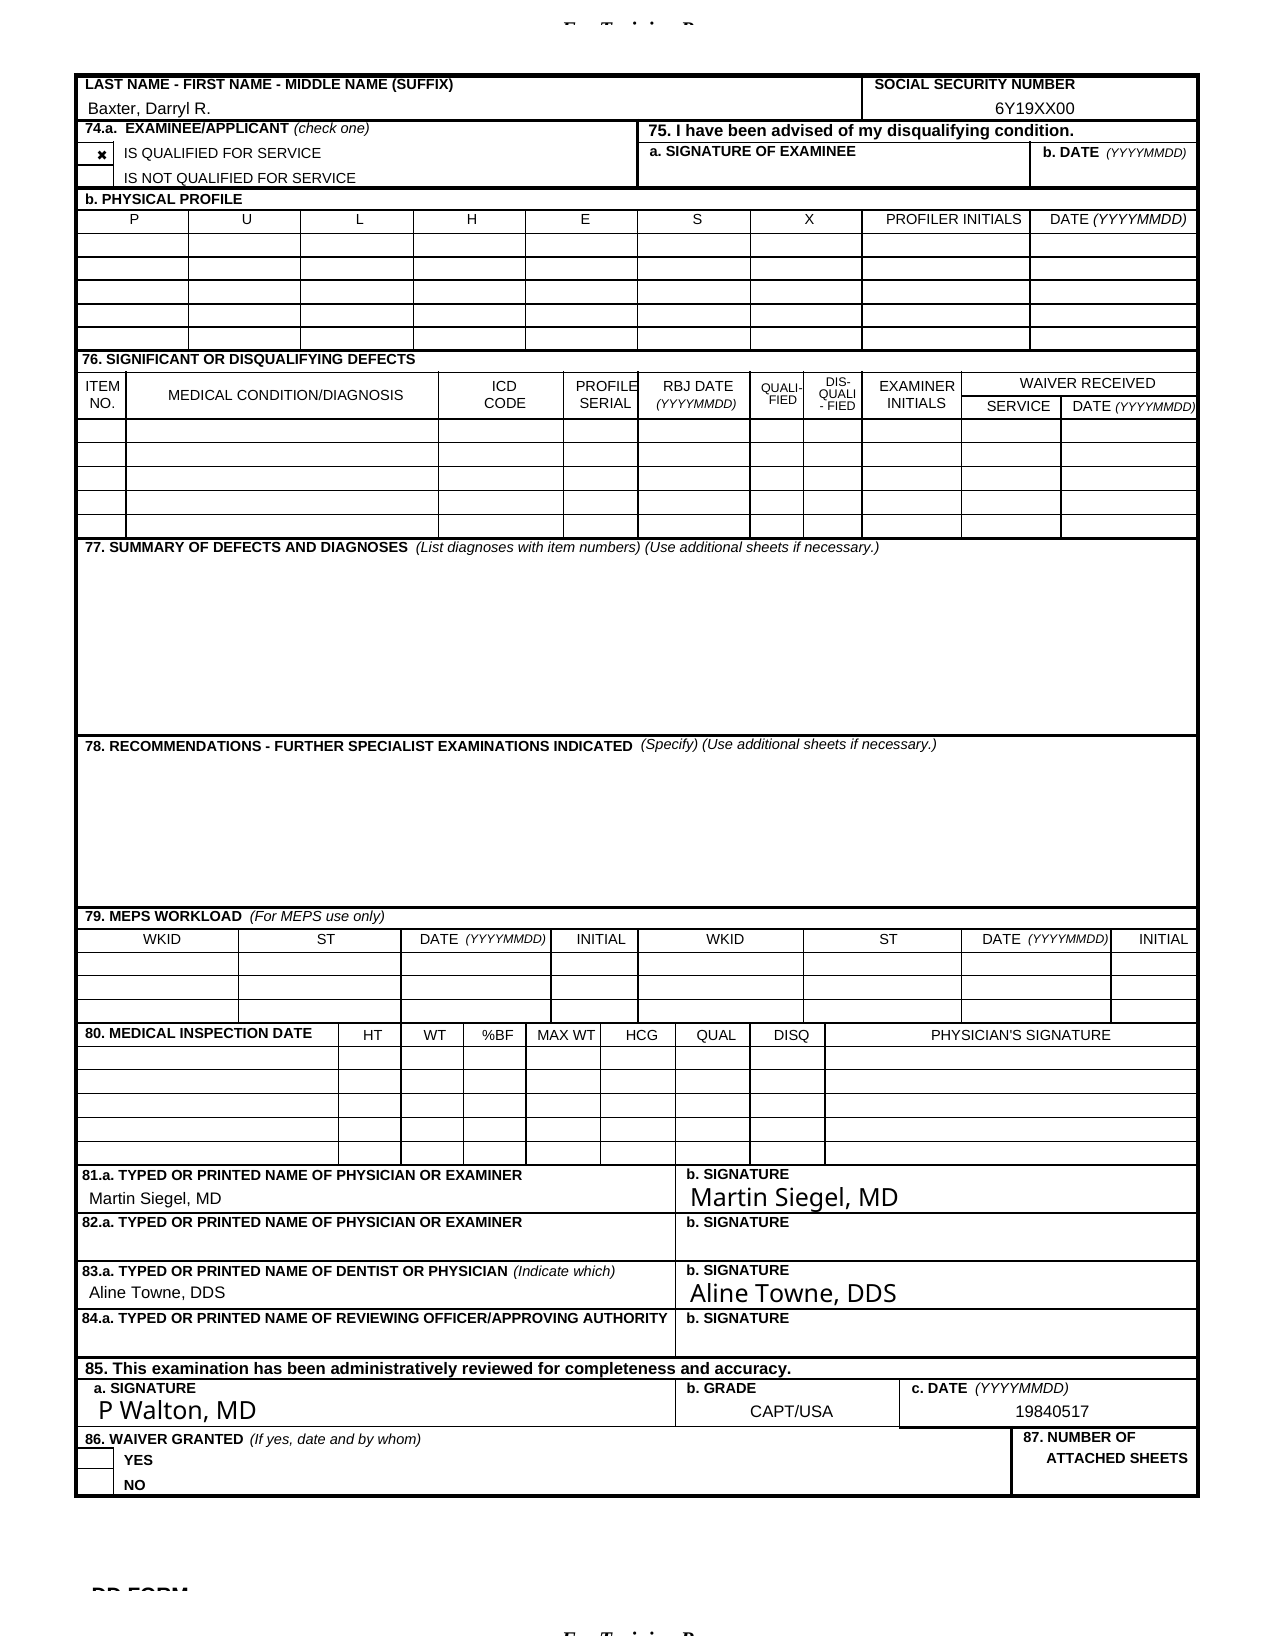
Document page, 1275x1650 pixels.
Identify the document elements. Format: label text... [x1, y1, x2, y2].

table_cell [751, 515, 803, 537]
table_cell [127, 491, 438, 514]
table_cell EXAMINER INITIALS [863, 373, 961, 418]
table_cell S [638, 211, 750, 232]
table_cell 85. This examination has been administratively reviewed for completeness and accuracy. [78, 1359, 1196, 1378]
table_cell a. SIGNATURE OF EXAMINEE [639, 143, 1029, 186]
table_cell [464, 1118, 525, 1141]
table_cell 78. RECOMMENDATIONS - FURTHER SPECIALIST EXAMINATIONS INDICATED (Specify) (Use additional sheets if necessary.) [78, 737, 1196, 906]
table_cell [339, 1094, 400, 1117]
table_cell [962, 515, 1060, 537]
table_cell [826, 1047, 1196, 1069]
table_cell [78, 305, 188, 326]
table_cell [804, 953, 961, 975]
table_cell PHYSICIAN'S SIGNATURE [826, 1024, 1196, 1046]
table_cell RBJ DATE (YYYYMMDD) [639, 373, 749, 418]
table_cell [239, 1000, 400, 1022]
table_cell [414, 328, 525, 349]
table_cell [601, 1118, 675, 1141]
table_cell [1062, 515, 1196, 537]
table_cell [1031, 234, 1196, 256]
table_cell [826, 1118, 1196, 1141]
table_cell [301, 328, 413, 349]
table_cell [751, 305, 861, 326]
table_cell [564, 467, 637, 490]
table_cell [863, 491, 961, 514]
table_cell [402, 1142, 463, 1164]
table_cell IS QUALIFIED FOR SERVICE IS NOT QUALIFIED FOR SERVICE [114, 141, 636, 186]
table_cell [1031, 281, 1196, 303]
table_cell [78, 953, 238, 975]
table_cell 84.a. TYPED OR PRINTED NAME OF REVIEWING OFFICER/APPROVING AUTHORITY [78, 1310, 675, 1356]
table_cell [402, 976, 550, 999]
table_cell U [189, 211, 300, 232]
table_cell [127, 420, 438, 442]
table_cell QUALI- FIED [751, 373, 803, 418]
table_cell [639, 420, 749, 442]
table_cell [751, 234, 861, 256]
table_cell [414, 258, 525, 279]
table_cell [527, 1070, 600, 1093]
table_cell [962, 443, 1060, 466]
table_cell [78, 1449, 113, 1467]
table_cell QUAL [676, 1024, 749, 1046]
table_cell [863, 258, 1029, 279]
table_cell [804, 491, 861, 514]
table_cell [804, 976, 961, 999]
table_cell [78, 515, 125, 537]
table_cell PROFILER INITIALS [863, 211, 1029, 232]
table_cell [676, 1047, 749, 1069]
table_cell b. SIGNATURE Aline Towne, DDS [676, 1262, 1196, 1308]
table_cell [127, 467, 438, 490]
table_cell [239, 953, 400, 975]
table_cell [78, 166, 113, 186]
table_cell [527, 1118, 600, 1141]
table_cell WKID [78, 930, 238, 952]
table_cell [339, 1047, 400, 1069]
table_cell [78, 976, 238, 999]
table_cell [439, 491, 563, 514]
table_cell [552, 1000, 637, 1022]
table_cell 77. SUMMARY OF DEFECTS AND DIAGNOSES (List diagnoses with item numbers) (Use additional sheets if necessary.) [78, 540, 1196, 734]
table_cell [639, 491, 749, 514]
table_cell [414, 234, 525, 256]
table_cell YES NO [114, 1447, 1010, 1494]
table_cell 81.a. TYPED OR PRINTED NAME OF PHYSICIAN OR EXAMINER Martin Siegel, MD [78, 1166, 675, 1212]
table_cell SERVICE [962, 397, 1060, 418]
table_cell [863, 281, 1029, 303]
table_cell [189, 328, 300, 349]
table_cell 74.a. EXAMINEE/APPLICANT (check one) [78, 122, 636, 141]
table_cell [402, 1000, 550, 1022]
table_cell L [301, 211, 413, 232]
table_cell [1031, 305, 1196, 326]
table_cell [526, 328, 637, 349]
table_cell [564, 443, 637, 466]
table_cell ST [804, 930, 961, 952]
table_header SOCIAL SECURITY NUMBER 6Y19XX00 [863, 78, 1196, 119]
table_cell [78, 443, 125, 466]
table_cell [863, 443, 961, 466]
table_cell [414, 305, 525, 326]
table_cell [464, 1094, 525, 1117]
table_cell [189, 234, 300, 256]
table_cell INITIAL [552, 930, 637, 952]
table_cell [301, 281, 413, 303]
table_cell ICD CODE [439, 373, 563, 418]
table_cell [189, 258, 300, 279]
table_cell [751, 1047, 824, 1069]
table_cell [751, 1094, 824, 1117]
table_cell [751, 491, 803, 514]
table_cell b. SIGNATURE [676, 1310, 1196, 1356]
table_cell [526, 234, 637, 256]
table_cell [239, 976, 400, 999]
table_cell 83.a. TYPED OR PRINTED NAME OF DENTIST OR PHYSICIAN (Indicate which) Aline Towne, DDS [78, 1262, 675, 1308]
table_cell [962, 467, 1060, 490]
table_cell 75. I have been advised of my disqualifying condition. [639, 122, 1196, 141]
table_cell [527, 1047, 600, 1069]
table_cell [751, 420, 803, 442]
table_cell [863, 420, 961, 442]
table_cell [804, 443, 861, 466]
table_cell [339, 1142, 400, 1164]
table_cell P [78, 211, 188, 232]
table_cell DISQ [751, 1024, 824, 1046]
table_cell [527, 1094, 600, 1117]
table_cell [402, 1047, 463, 1069]
table_cell [339, 1118, 400, 1141]
table_cell [526, 258, 637, 279]
table_cell [639, 953, 803, 975]
table_cell [1062, 491, 1196, 514]
table_cell [863, 328, 1029, 349]
table_cell [301, 234, 413, 256]
table_cell [439, 443, 563, 466]
table_cell [78, 328, 188, 349]
table_cell [601, 1094, 675, 1117]
table_cell [402, 1094, 463, 1117]
table_cell WT [402, 1024, 463, 1046]
table_cell [414, 281, 525, 303]
table_cell [78, 1070, 338, 1093]
table_cell [804, 420, 861, 442]
table_cell [751, 1142, 824, 1164]
table_cell [804, 467, 861, 490]
table_cell [439, 467, 563, 490]
table_cell HCG [601, 1024, 675, 1046]
table_cell b. SIGNATURE Martin Siegel, MD [676, 1166, 1196, 1212]
table_cell [464, 1070, 525, 1093]
table_cell [301, 305, 413, 326]
table_cell [751, 1118, 824, 1141]
table_cell [751, 467, 803, 490]
table_cell [1112, 953, 1196, 975]
table_cell DIS- QUALI- FIED [804, 373, 861, 418]
table_cell 79. MEPS WORKLOAD (For MEPS use only) [78, 909, 1196, 928]
table_cell [638, 328, 750, 349]
table_cell [601, 1070, 675, 1093]
table_cell [639, 515, 749, 537]
table_cell [439, 420, 563, 442]
table_cell DATE (YYYYMMDD) [402, 930, 550, 952]
table_cell [402, 953, 550, 975]
table_cell [638, 258, 750, 279]
table_cell [127, 515, 438, 537]
table_cell [552, 953, 637, 975]
table_cell [962, 491, 1060, 514]
table_cell MAX WT [527, 1024, 600, 1046]
table_cell [676, 1142, 749, 1164]
table_cell E [526, 211, 637, 232]
table_cell [189, 305, 300, 326]
table_cell [676, 1094, 749, 1117]
table_cell b. SIGNATURE [676, 1214, 1196, 1260]
table_cell [1031, 258, 1196, 279]
table_cell [863, 515, 961, 537]
table_cell [189, 281, 300, 303]
table_cell [639, 1000, 803, 1022]
table_cell [552, 976, 637, 999]
table_cell [601, 1142, 675, 1164]
table_cell 76. SIGNIFICANT OR DISQUALIFYING DEFECTS [78, 352, 1196, 371]
table_cell [751, 328, 861, 349]
table_cell [78, 1142, 338, 1164]
table_cell b. GRADE CAPT/USA [676, 1380, 899, 1426]
table_cell [439, 515, 563, 537]
table_cell DATE (YYYYMMDD) [962, 930, 1110, 952]
table_cell [78, 420, 125, 442]
table_cell c. DATE (YYYYMMDD) 19840517 [900, 1380, 1196, 1426]
table_cell [638, 305, 750, 326]
table_cell [464, 1047, 525, 1069]
table_cell [863, 467, 961, 490]
table_cell 87. NUMBER OF ATTACHED SHEETS [1013, 1429, 1196, 1494]
table_cell [676, 1118, 749, 1141]
table_cell [127, 443, 438, 466]
table_cell 80. MEDICAL INSPECTION DATE [78, 1024, 338, 1046]
table_cell [804, 515, 861, 537]
table_cell [962, 420, 1060, 442]
table_cell H [414, 211, 525, 232]
table_cell [826, 1142, 1196, 1164]
table_cell [402, 1070, 463, 1093]
table_cell [804, 1000, 961, 1022]
table_cell [464, 1142, 525, 1164]
table_cell DATE (YYYYMMDD) [1031, 211, 1196, 232]
table_cell [826, 1070, 1196, 1093]
table_cell [301, 258, 413, 279]
table_cell [863, 234, 1029, 256]
table_cell [78, 1047, 338, 1069]
table_cell WKID [639, 930, 803, 952]
table_cell [962, 1000, 1110, 1022]
table_cell MEDICAL CONDITION/DIAGNOSIS [127, 373, 438, 418]
table_cell HT [339, 1024, 400, 1046]
table_cell ✖ [78, 143, 113, 164]
table_cell DATE (YYYYMMDD) [1062, 397, 1196, 418]
table_cell [751, 443, 803, 466]
table_cell ST [239, 930, 400, 952]
table_cell a. SIGNATURE P Walton, MD [78, 1380, 675, 1426]
table_cell INITIAL [1112, 930, 1196, 952]
table_cell [78, 467, 125, 490]
table_cell [564, 491, 637, 514]
table_cell X [751, 211, 861, 232]
table_cell [962, 976, 1110, 999]
table_cell [78, 258, 188, 279]
table_cell [78, 1469, 113, 1494]
table_cell [1031, 328, 1196, 349]
table_cell [639, 976, 803, 999]
table_cell b. PHYSICAL PROFILE [78, 190, 1196, 209]
table_header LAST NAME - FIRST NAME - MIDDLE NAME (SUFFIX) Baxter, Darryl R. [78, 78, 861, 119]
table_cell [676, 1070, 749, 1093]
table_cell [78, 234, 188, 256]
table_cell ITEM NO. [78, 373, 125, 418]
table_cell %BF [464, 1024, 525, 1046]
table_cell WAIVER RECEIVED [962, 373, 1196, 395]
table_cell [751, 281, 861, 303]
table_cell [564, 515, 637, 537]
table_cell [1112, 1000, 1196, 1022]
table_cell [339, 1070, 400, 1093]
table_cell [526, 305, 637, 326]
table_cell [1062, 420, 1196, 442]
table_cell [751, 1070, 824, 1093]
table_cell [863, 305, 1029, 326]
table_cell [638, 281, 750, 303]
table_cell [527, 1142, 600, 1164]
table_cell b. DATE (YYYYMMDD) [1031, 143, 1196, 186]
table_cell [639, 443, 749, 466]
table_cell 86. WAIVER GRANTED (If yes, date and by whom) [78, 1427, 1010, 1447]
table_cell [1062, 467, 1196, 490]
table_cell [1062, 443, 1196, 466]
table_cell [526, 281, 637, 303]
table_cell [1112, 976, 1196, 999]
table_cell [78, 1000, 238, 1022]
table_cell [78, 491, 125, 514]
table_cell [402, 1118, 463, 1141]
table_cell [638, 234, 750, 256]
table_cell [639, 467, 749, 490]
table_cell [78, 1118, 338, 1141]
table_cell PROFILE SERIAL [564, 373, 637, 418]
table_cell [962, 953, 1110, 975]
table_cell [564, 420, 637, 442]
table_cell [78, 281, 188, 303]
table_cell [826, 1094, 1196, 1117]
table_cell [751, 258, 861, 279]
table_cell [78, 1094, 338, 1117]
table_cell [601, 1047, 675, 1069]
table_cell 82.a. TYPED OR PRINTED NAME OF PHYSICIAN OR EXAMINER [78, 1214, 675, 1260]
